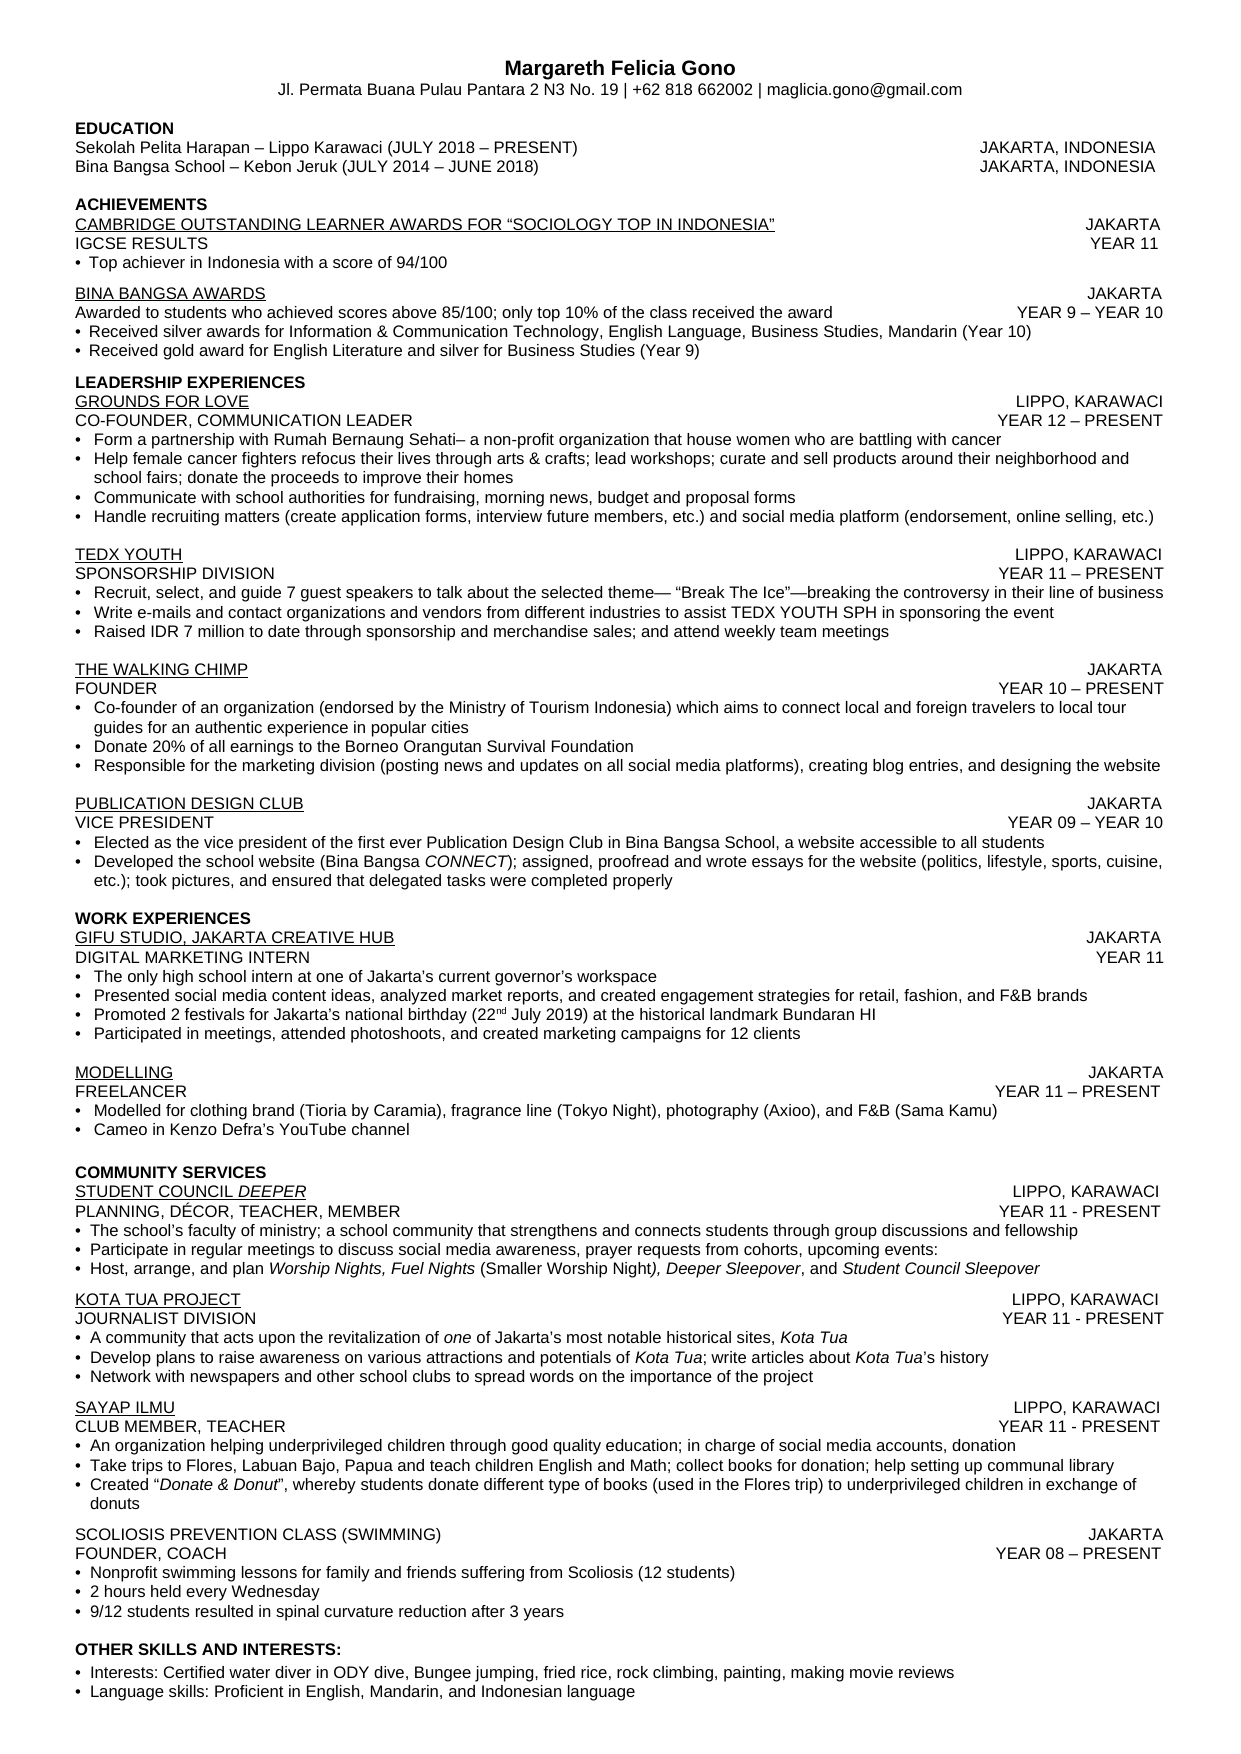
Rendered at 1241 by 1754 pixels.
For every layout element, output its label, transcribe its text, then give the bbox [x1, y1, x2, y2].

text EDUCATION [75, 118, 1165, 138]
list Develop plans to raise awareness on various attractions and potentials of Kota Tua; write articles about Kota Tua’s history [75, 1347, 1165, 1367]
list The school’s faculty of ministry; a school community that strengthens and connects students through group discussions and fellowship [75, 1221, 1165, 1240]
text SPONSORSHIP DIVISION YEAR 11 – PRESENT [75, 564, 1165, 583]
list Language skills: Proficient in English, Mandarin, and Indonesian language [75, 1682, 1165, 1701]
text Bina Bangsa School – Kebon Jeruk (JULY 2014 – JUNE 2018) JAKARTA, INDONESIA [75, 157, 1165, 176]
list Top achiever in Indonesia with a score of 94/100 [75, 253, 1165, 272]
text THE WALKING CHIMP JAKARTA [75, 660, 1165, 679]
list Interests: Certified water diver in ODY dive, Bungee jumping, fried rice, rock climbing, painting, making movie reviews [75, 1663, 1165, 1682]
list Responsible for the marketing division (posting news and updates on all social media platforms), creating blog entries, and designing the website [75, 756, 1165, 775]
list Co-founder of an organization (endorsed by the Ministry of Tourism Indonesia) which aims to connect local and foreign travelers to local tour guides for an authentic experience in popular cities [75, 698, 1165, 737]
list A community that acts upon the revitalization of one of Jakarta’s most notable historical sites, Kota Tua [75, 1328, 1165, 1347]
list Communicate with school authorities for fundraising, morning news, budget and proposal forms [75, 487, 1165, 507]
text COMMUNITY SERVICES [75, 1163, 1165, 1182]
text FOUNDER YEAR 10 – PRESENT [75, 679, 1165, 698]
text JOURNALIST DIVISION YEAR 11 - PRESENT [75, 1309, 1165, 1328]
text STUDENT COUNCIL DEEPER LIPPO, KARAWACI [75, 1182, 1165, 1201]
list Modelled for clothing brand (Tioria by Caramia), fragrance line (Tokyo Night), photography (Axioo), and F&B (Sama Kamu) [75, 1101, 1165, 1120]
text Jl. Permata Buana Pulau Pantara 2 N3 No. 19 | +62 818 662002 | maglicia.gono@gmail.com [75, 80, 1165, 99]
text WORK EXPERIENCES [75, 909, 1165, 928]
list Recruit, select, and guide 7 guest speakers to talk about the selected theme— “Break The Ice”—breaking the controversy in their line of business [75, 583, 1165, 602]
list Donate 20% of all earnings to the Borneo Orangutan Survival Foundation [75, 737, 1165, 756]
list Received silver awards for Information & Communication Technology, English Language, Business Studies, Mandarin (Year 10) [75, 322, 1165, 341]
text IGCSE RESULTS YEAR 11 [75, 233, 1165, 253]
text SAYAP ILMU LIPPO, KARAWACI [75, 1398, 1165, 1417]
text FREELANCER YEAR 11 – PRESENT [75, 1082, 1165, 1101]
text BINA BANGSA AWARDS JAKARTA [75, 284, 1165, 303]
text ACHIEVEMENTS [75, 195, 1165, 214]
text PLANNING, DÉCOR, TEACHER, MEMBER YEAR 11 - PRESENT [75, 1201, 1165, 1221]
list An organization helping underprivileged children through good quality education; in charge of social media accounts, donation [75, 1436, 1165, 1455]
list Cameo in Kenzo Defra’s YouTube channel [75, 1120, 1165, 1139]
text Awarded to students who achieved scores above 85/100; only top 10% of the class received the award YEAR 9 – YEAR 10 [75, 303, 1165, 322]
list Created “Donate & Donut”, whereby students donate different type of books (used in the Flores trip) to underprivileged children in exchange of donuts [75, 1474, 1165, 1513]
list Participated in meetings, attended photoshoots, and created marketing campaigns for 12 clients [75, 1024, 1165, 1043]
list Handle recruiting matters (create application forms, interview future members, etc.) and social media platform (endorsement, online selling, etc.) [75, 507, 1165, 526]
list Network with newspapers and other school clubs to spread words on the importance of the project [75, 1367, 1165, 1386]
list Host, arrange, and plan Worship Nights, Fuel Nights (Smaller Worship Night), Deeper Sleepover, and Student Council Sleepover [75, 1259, 1165, 1278]
text CAMBRIDGE OUTSTANDING LEARNER AWARDS FOR “SOCIOLOGY TOP IN INDONESIA” JAKARTA [75, 214, 1165, 233]
text DIGITAL MARKETING INTERN YEAR 11 [75, 947, 1165, 967]
list Nonprofit swimming lessons for family and friends suffering from Scoliosis (12 students) [75, 1563, 1165, 1582]
text MODELLING JAKARTA [75, 1062, 1165, 1082]
text CLUB MEMBER, TEACHER YEAR 11 - PRESENT [75, 1417, 1165, 1436]
text Margareth Felicia Gono [75, 56, 1165, 80]
list Received gold award for English Literature and silver for Business Studies (Year 9) [75, 341, 1165, 360]
text GROUNDS FOR LOVE LIPPO, KARAWACI [75, 392, 1165, 411]
list Elected as the vice president of the first ever Publication Design Club in Bina Bangsa School, a website accessible to all students [75, 832, 1165, 852]
list Presented social media content ideas, analyzed market reports, and created engagement strategies for retail, fashion, and F&B brands [75, 986, 1165, 1005]
text LEADERSHIP EXPERIENCES [75, 372, 1165, 392]
text CO-FOUNDER, COMMUNICATION LEADER YEAR 12 – PRESENT [75, 411, 1165, 430]
list Promoted 2 festivals for Jakarta’s national birthday (22nd July 2019) at the historical landmark Bundaran HI [75, 1005, 1165, 1024]
list Form a partnership with Rumah Bernaung Sehati– a non-profit organization that house women who are battling with cancer [75, 430, 1165, 449]
text OTHER SKILLS AND INTERESTS: [75, 1640, 1165, 1659]
text Sekolah Pelita Harapan – Lippo Karawaci (JULY 2018 – PRESENT) JAKARTA, INDONESIA [75, 138, 1165, 157]
list Help female cancer fighters refocus their lives through arts & crafts; lead workshops; curate and sell products around their neighborhood and school fairs; donate the proceeds to improve their homes [75, 449, 1165, 487]
list Take trips to Flores, Labuan Bajo, Papua and teach children English and Math; collect books for donation; help setting up communal library [75, 1455, 1165, 1474]
list Write e-mails and contact organizations and vendors from different industries to assist TEDX YOUTH SPH in sponsoring the event [75, 602, 1165, 622]
list The only high school intern at one of Jakarta’s current governor’s workspace [75, 967, 1165, 986]
list 2 hours held every Wednesday [75, 1582, 1165, 1601]
text KOTA TUA PROJECT LIPPO, KARAWACI [75, 1290, 1165, 1309]
list 9/12 students resulted in spinal curvature reduction after 3 years [75, 1601, 1165, 1621]
text TEDX YOUTH LIPPO, KARAWACI [75, 545, 1165, 564]
list Raised IDR 7 million to date through sponsorship and merchandise sales; and attend weekly team meetings [75, 622, 1165, 641]
list Participate in regular meetings to discuss social media awareness, prayer requests from cohorts, upcoming events: [75, 1240, 1165, 1259]
text FOUNDER, COACH YEAR 08 – PRESENT [75, 1544, 1165, 1563]
text SCOLIOSIS PREVENTION CLASS (SWIMMING) JAKARTA [75, 1525, 1165, 1544]
text PUBLICATION DESIGN CLUB JAKARTA [75, 794, 1165, 813]
list Developed the school website (Bina Bangsa CONNECT); assigned, proofread and wrote essays for the website (politics, lifestyle, sports, cuisine, etc.); took pictures, and ensured that delegated tasks were completed properly [75, 852, 1165, 890]
text GIFU STUDIO, JAKARTA CREATIVE HUB JAKARTA [75, 928, 1165, 947]
text VICE PRESIDENT YEAR 09 – YEAR 10 [75, 813, 1165, 832]
